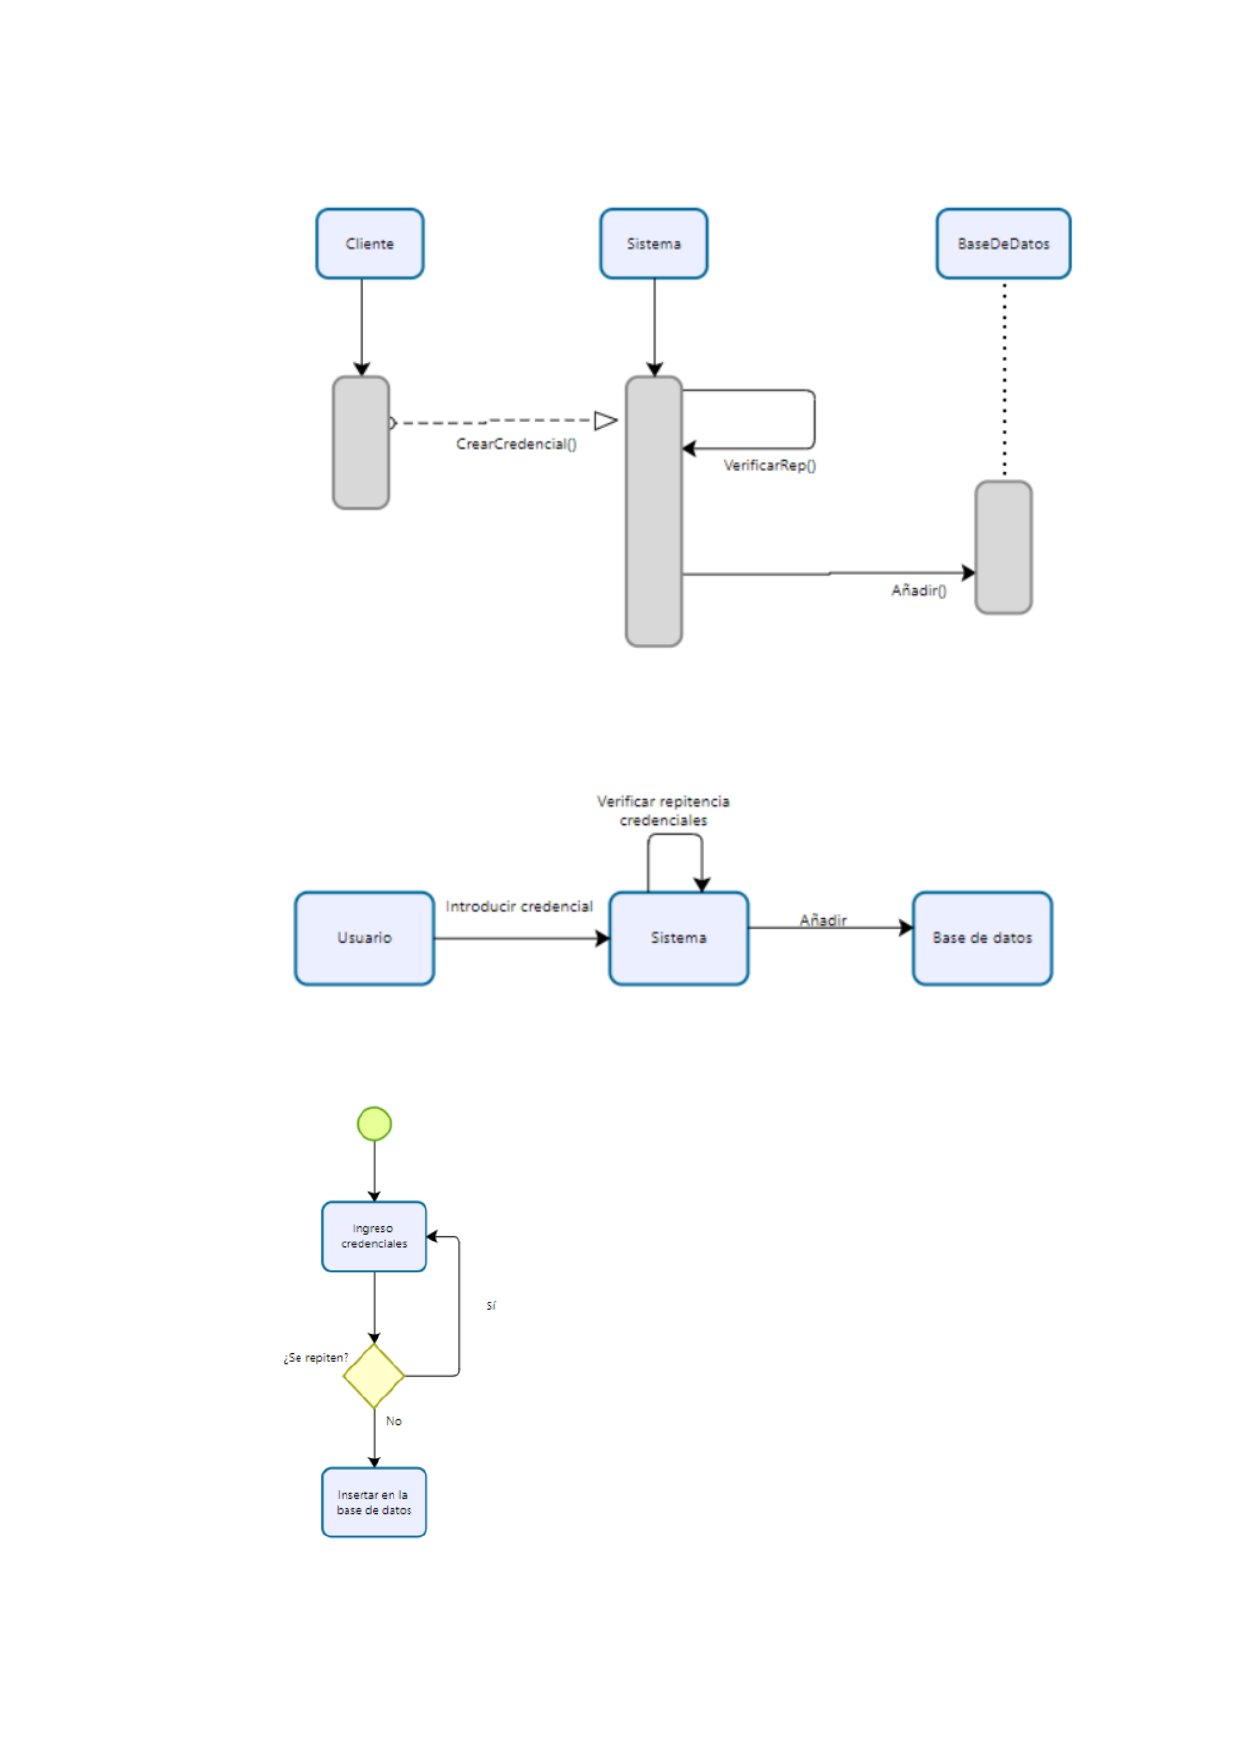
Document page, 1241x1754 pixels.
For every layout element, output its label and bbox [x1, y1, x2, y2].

picture [252, 147, 1138, 687]
picture [252, 1086, 535, 1567]
picture [252, 745, 1137, 1027]
